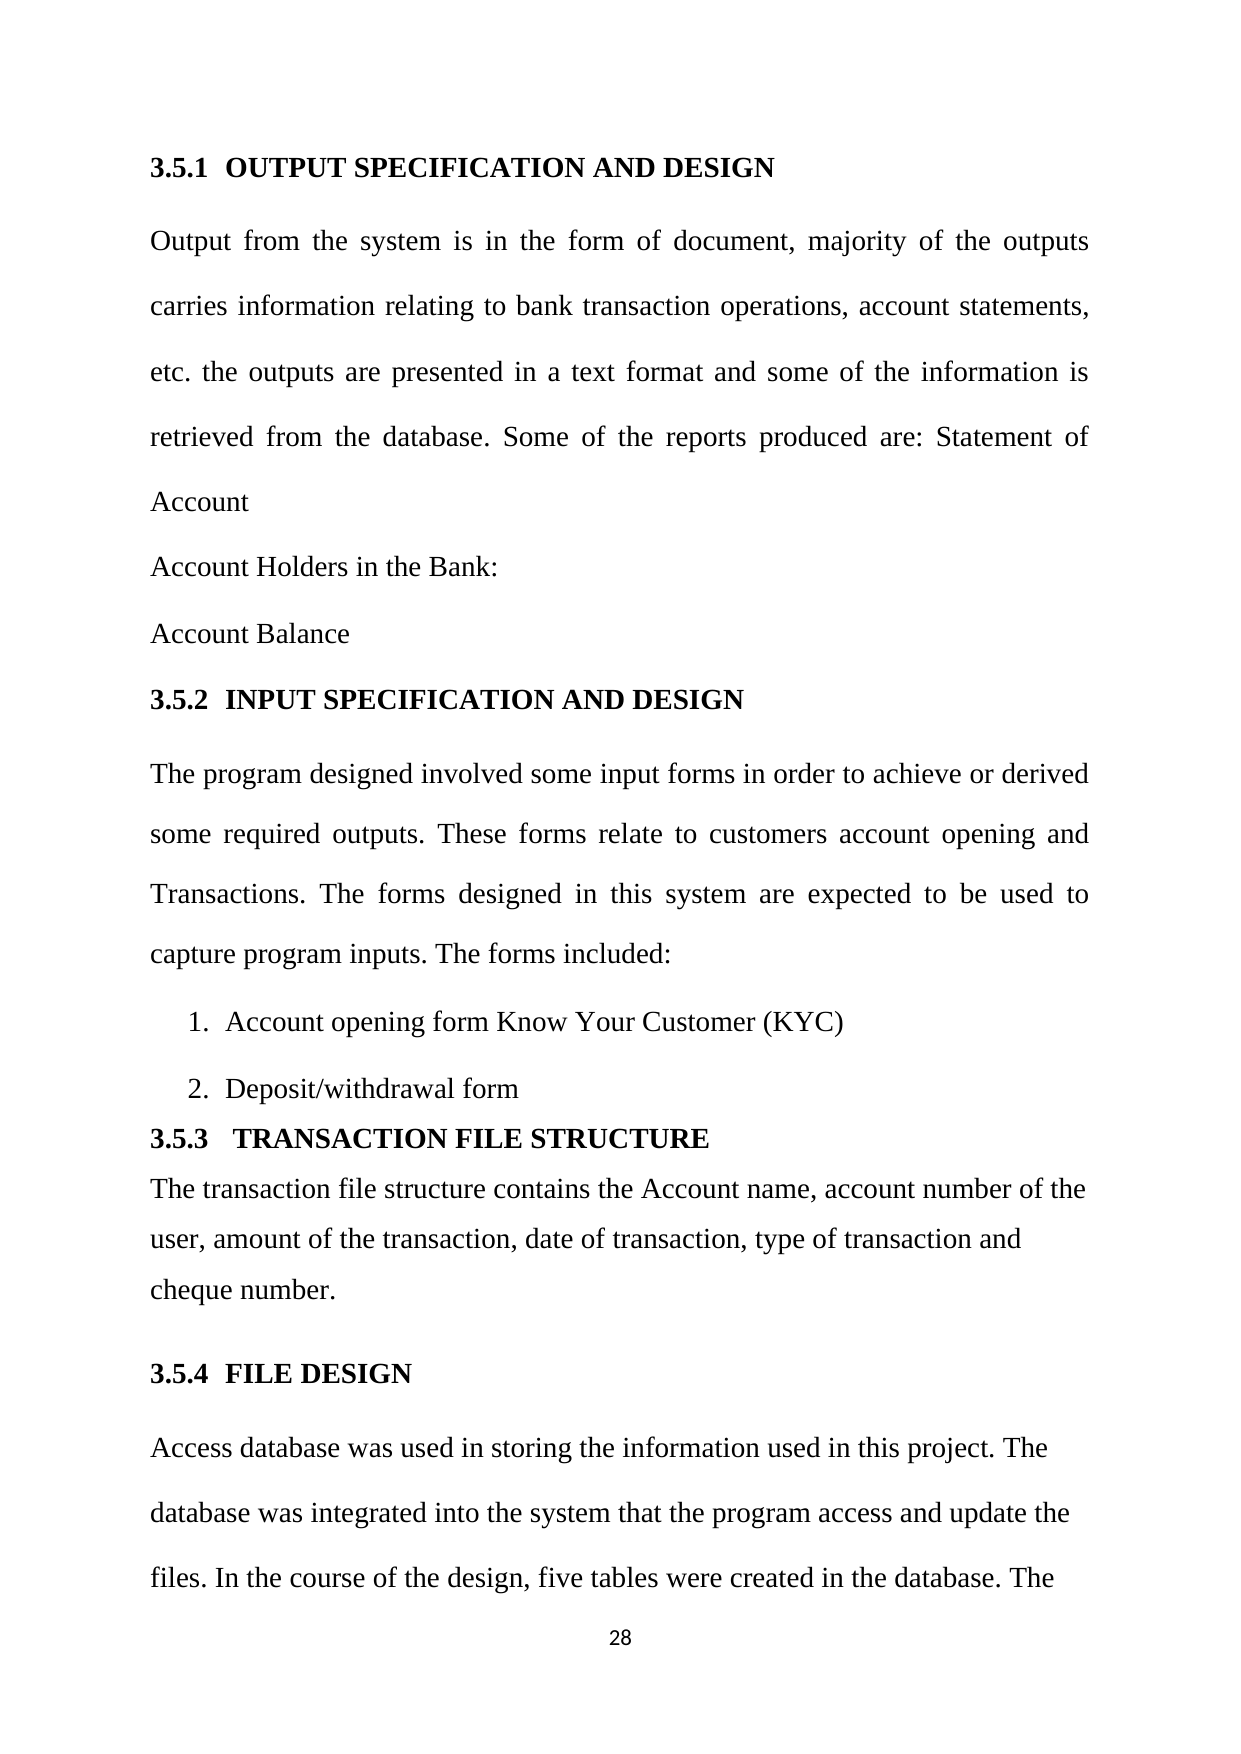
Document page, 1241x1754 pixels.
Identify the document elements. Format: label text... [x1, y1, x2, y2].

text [150, 1430, 1090, 1593]
text Account Holders in the Bank: [150, 549, 1090, 583]
text 3.5.3 TRANSACTION FILE STRUCTURE [150, 1121, 1090, 1154]
text 3.5.4 FILE DESIGN [150, 1356, 1090, 1390]
text 3.5.2 INPUT SPECIFICATION AND DESIGN [150, 683, 1090, 716]
text Account Balance [150, 617, 1090, 650]
text The transaction file structure contains the Account name, account number of the user, amount of the transaction, date of transaction, type of transaction and cheque number. [150, 1171, 1090, 1306]
list Deposit/withdrawal form [187, 1071, 1090, 1104]
text Output from the system is in the form of document, majority of the outputs carries information relating to bank transaction operations, account statements, etc. the outputs are presented in a text format and some of the information is retrieved from the database. Some of the reports produced are: Statement of Account [150, 223, 1090, 518]
list Account opening form Know Your Customer (KYC) [187, 1004, 1090, 1037]
text The program designed involved some input forms in order to achieve or derived some required outputs. These forms relate to customers account opening and Transactions. The forms designed in this system are expected to be used to capture program inputs. The forms included: [150, 756, 1090, 970]
list OUTPUT SPECIFICATION AND DESIGN [150, 150, 1090, 183]
